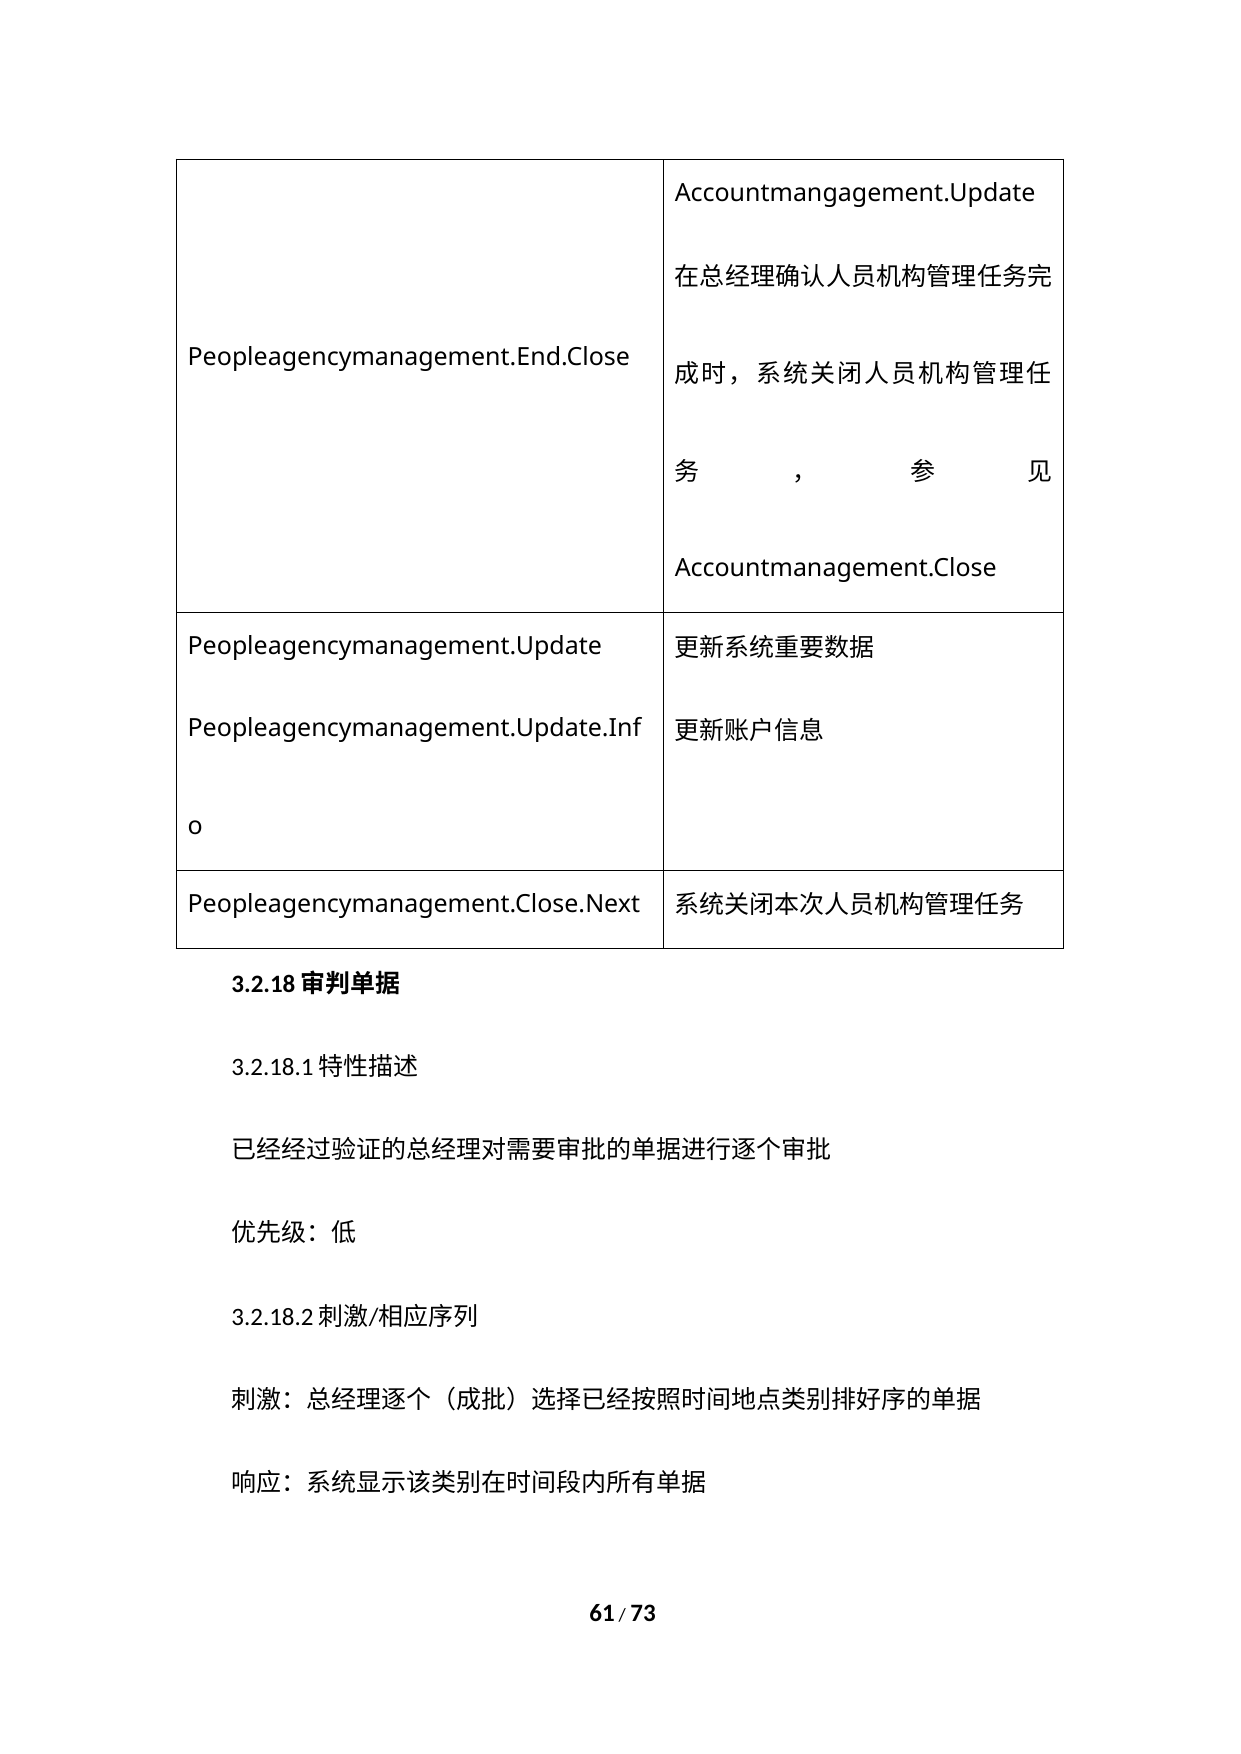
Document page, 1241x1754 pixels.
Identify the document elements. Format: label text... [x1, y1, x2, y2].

text 3.2.18审判单据 [187, 949, 1053, 1014]
text 已经经过验证的总经理对需要审批的单据进行逐个审批 [187, 1115, 1053, 1180]
text 3.2.18.2刺激/相应序列 [187, 1282, 1053, 1347]
table_cell 系统关闭本次人员机构管理任务 [664, 871, 1063, 948]
text 3.2.18.1特性描述 [187, 1032, 1053, 1097]
text 优先级：低 [187, 1198, 1053, 1263]
table_cell Peopleagencymanagement.Update Peopleagencymanagement.Update.Info [177, 613, 663, 869]
table_cell 更新系统重要数据 更新账户信息 [664, 613, 1063, 869]
table_cell Peopleagencymanagement.End Peopleagencymanagement.End.Timeout Peopleagencymanagement.End.Update Peopleagencymanagement.End.Close [177, 160, 663, 612]
table_cell Peopleagencymanagement.Close.Next [177, 871, 663, 948]
text 刺激：总经理逐个（成批）选择已经按照时间地点类别排好序的单据 [187, 1365, 1053, 1430]
text 响应：系统显示该类别在时间段内所有单据 [187, 1448, 1053, 1513]
